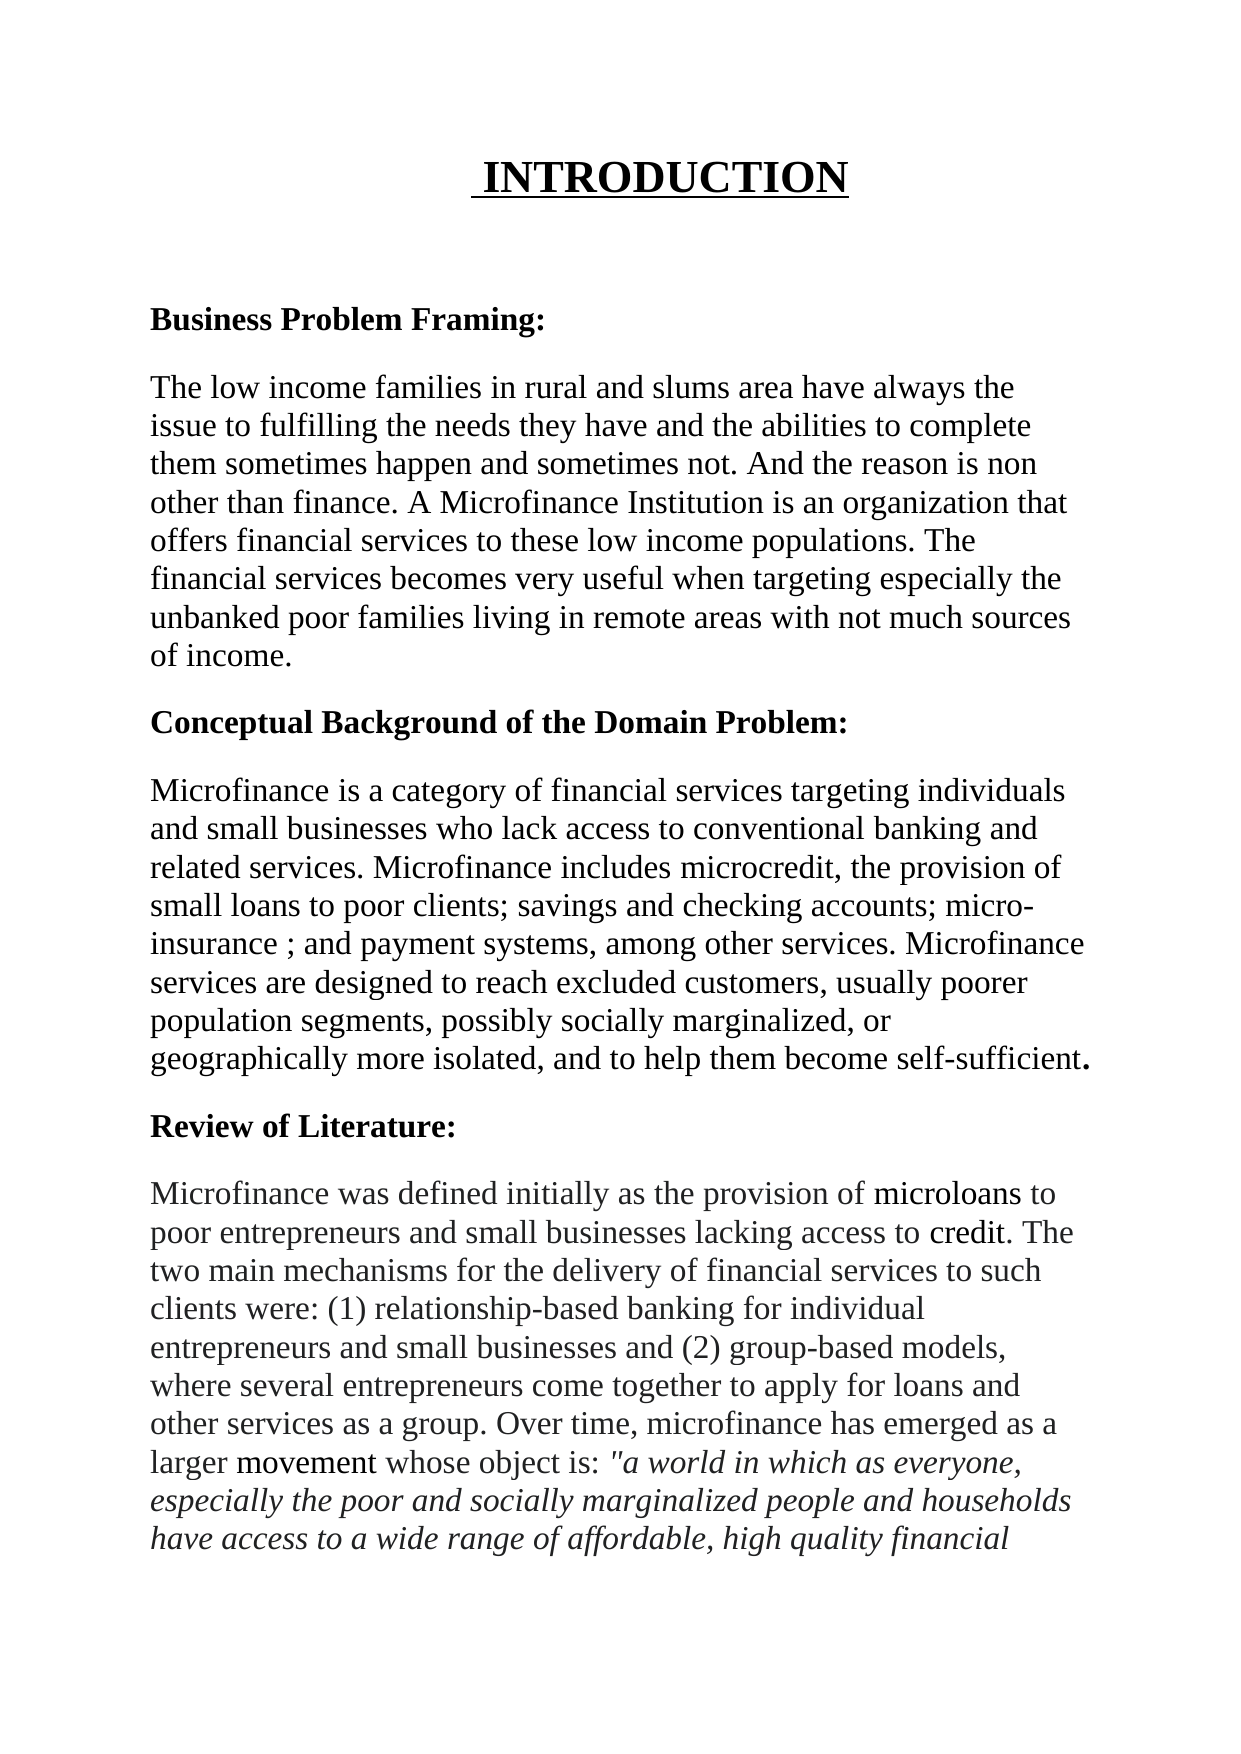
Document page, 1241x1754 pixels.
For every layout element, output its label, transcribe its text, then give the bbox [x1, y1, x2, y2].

subtitle Conceptual Background of the Domain Problem: [150, 703, 1090, 741]
subtitle INTRODUCTION [150, 150, 1090, 203]
subtitle Review of Literature: [150, 1106, 1090, 1144]
subtitle Business Problem Framing: [150, 299, 1090, 338]
subtitle Microfinance is a category of financial services targeting individuals and small businesses who lack access to conventional banking and related services. Microfinance includes microcredit, the provision of small loans to poor clients; savings and checking accounts; micro-insurance ; and payment systems, among other services. Microfinance services are designed to reach excluded customers, usually poorer population segments, possibly socially marginalized, or geographically more isolated, and to help them become self-sufficient. [150, 770, 1090, 1039]
subtitle The low income families in rural and slums area have always the issue to fulfilling the needs they have and the abilities to complete them sometimes happen and sometimes not. And the reason is non other than finance. A Microfinance Institution is an organization that offers financial services to these low income populations. The financial services becomes very useful when targeting especially the unbanked poor families living in remote areas with not much sources of income. [150, 367, 1090, 673]
